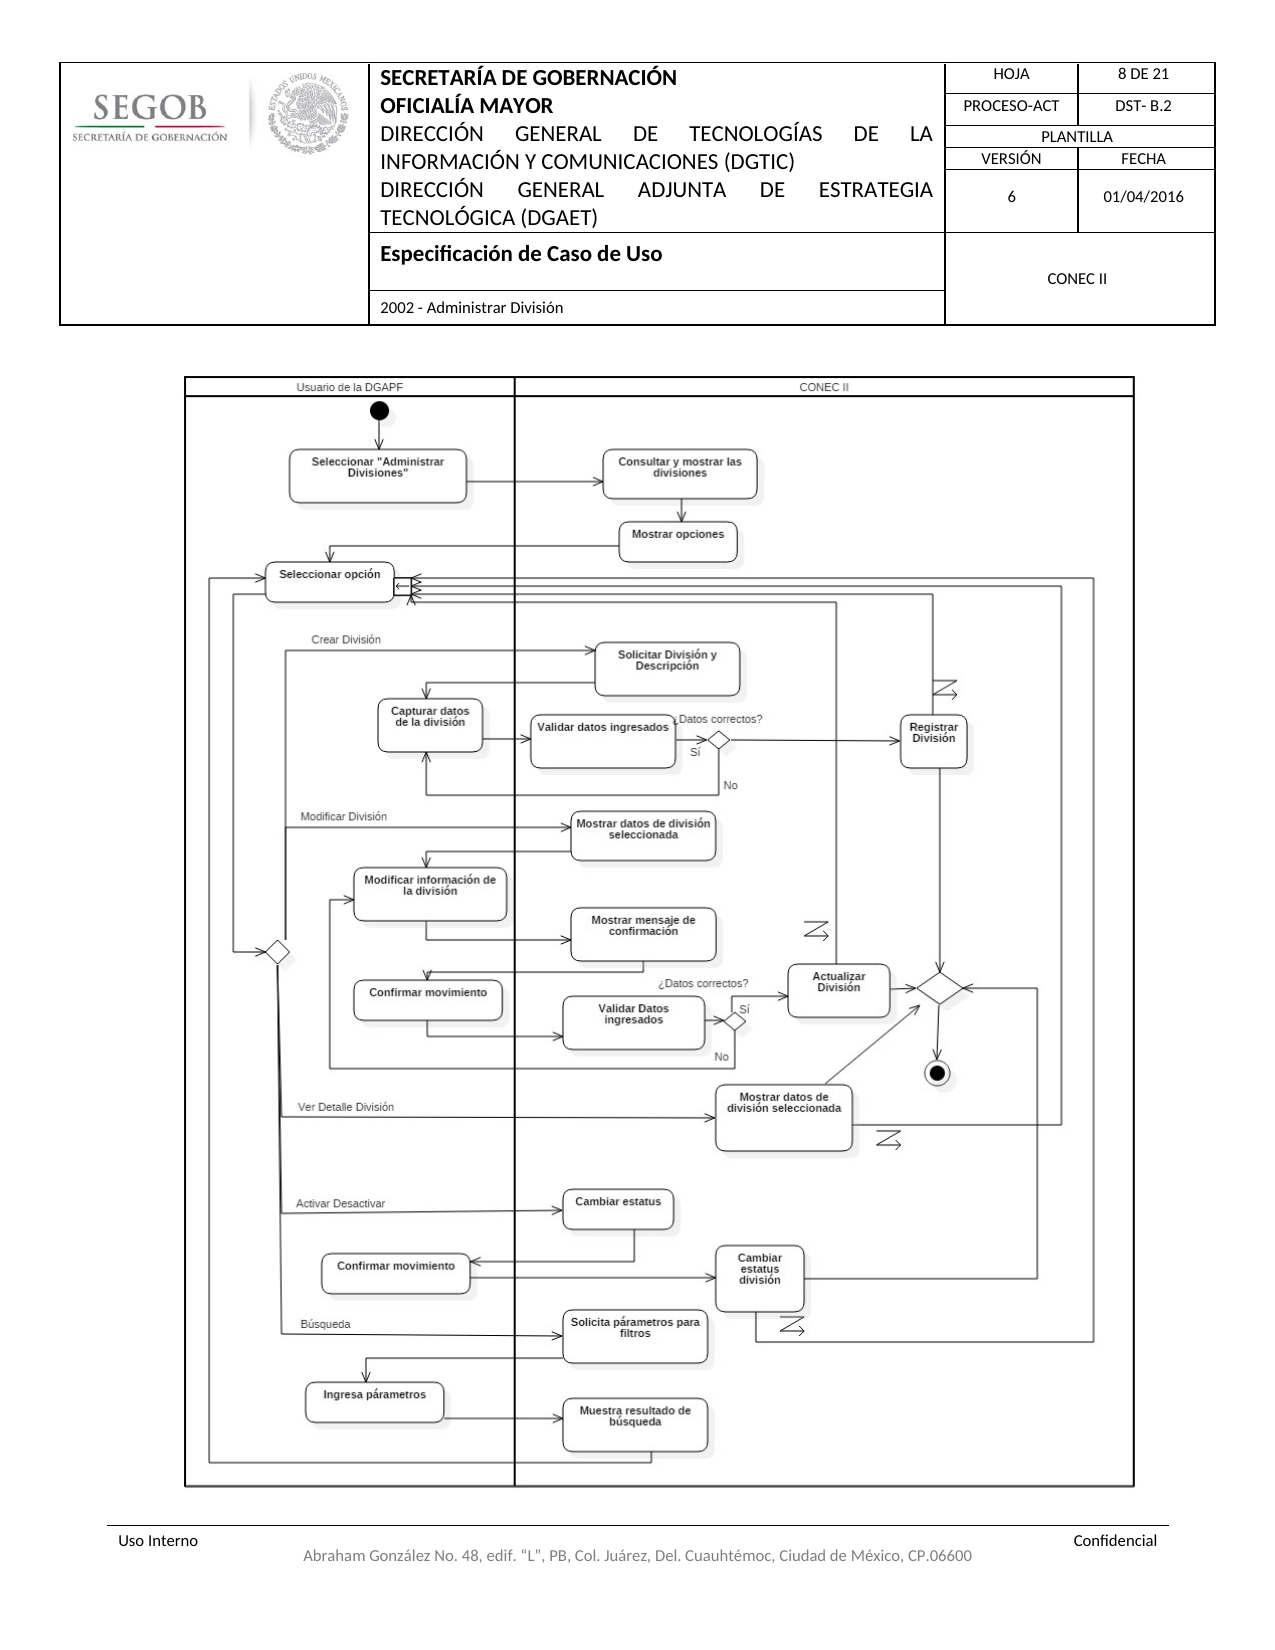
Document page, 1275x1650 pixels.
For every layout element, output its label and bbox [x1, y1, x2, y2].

picture [72, 71, 353, 175]
picture [175, 367, 1138, 1491]
